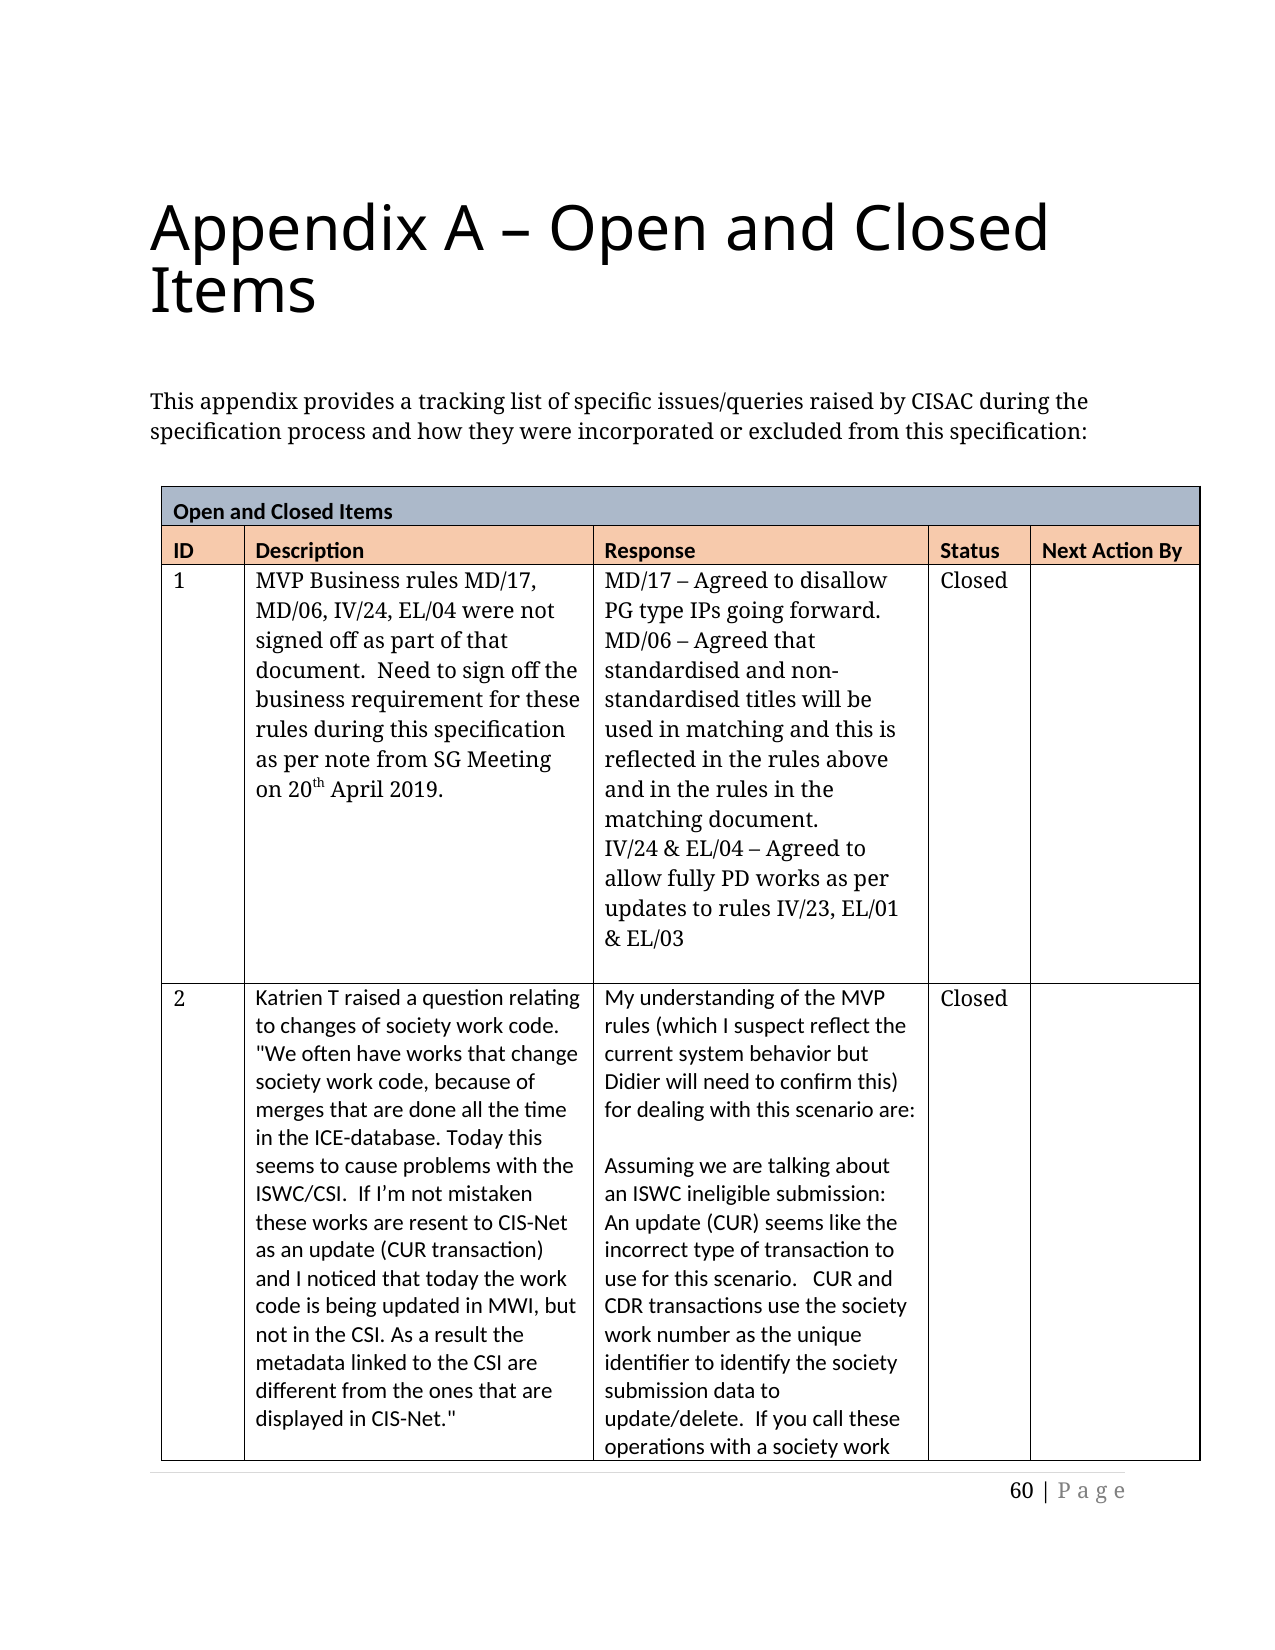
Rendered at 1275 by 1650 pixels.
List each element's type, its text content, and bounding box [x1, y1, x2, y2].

table_cell ID [162, 526, 244, 564]
table_header Open and Closed Items [162, 487, 1199, 525]
text This appendix provides a tracking list of specific issues/queries raised by CISAC during the specification process and how they were incorporated or excluded from this specification: [150, 386, 1125, 445]
table_cell 2 [162, 984, 244, 1460]
table_cell Status [929, 526, 1030, 564]
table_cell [594, 984, 928, 1460]
table_cell MD/17 – Agreed to disallow PG type IPs going forward. MD/06 – Agreed that standardised and non-standardised titles will be used in matching and this is reflected in the rules above and in the rules in the matching document. IV/24 & EL/04 – Agreed to allow fully PD works as per updates to rules IV/23, EL/01 & EL/03 [594, 565, 928, 982]
table_cell Next Action By [1031, 526, 1199, 564]
table_cell [1031, 984, 1199, 1460]
table_cell Description [245, 526, 593, 564]
table_cell MVP Business rules MD/17, MD/06, IV/24, EL/04 were not signed off as part of that document. Need to sign off the business requirement for these rules during this specification as per note from SG Meeting on 20th April 2019. [245, 565, 593, 982]
table_cell 1 [162, 565, 244, 982]
table_cell Response [594, 526, 928, 564]
subtitle Appendix A – Open and Closed Items [150, 200, 1125, 325]
table_cell Closed [929, 565, 1030, 982]
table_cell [245, 984, 593, 1460]
table_cell [1031, 565, 1199, 982]
table_cell Closed [929, 984, 1030, 1460]
